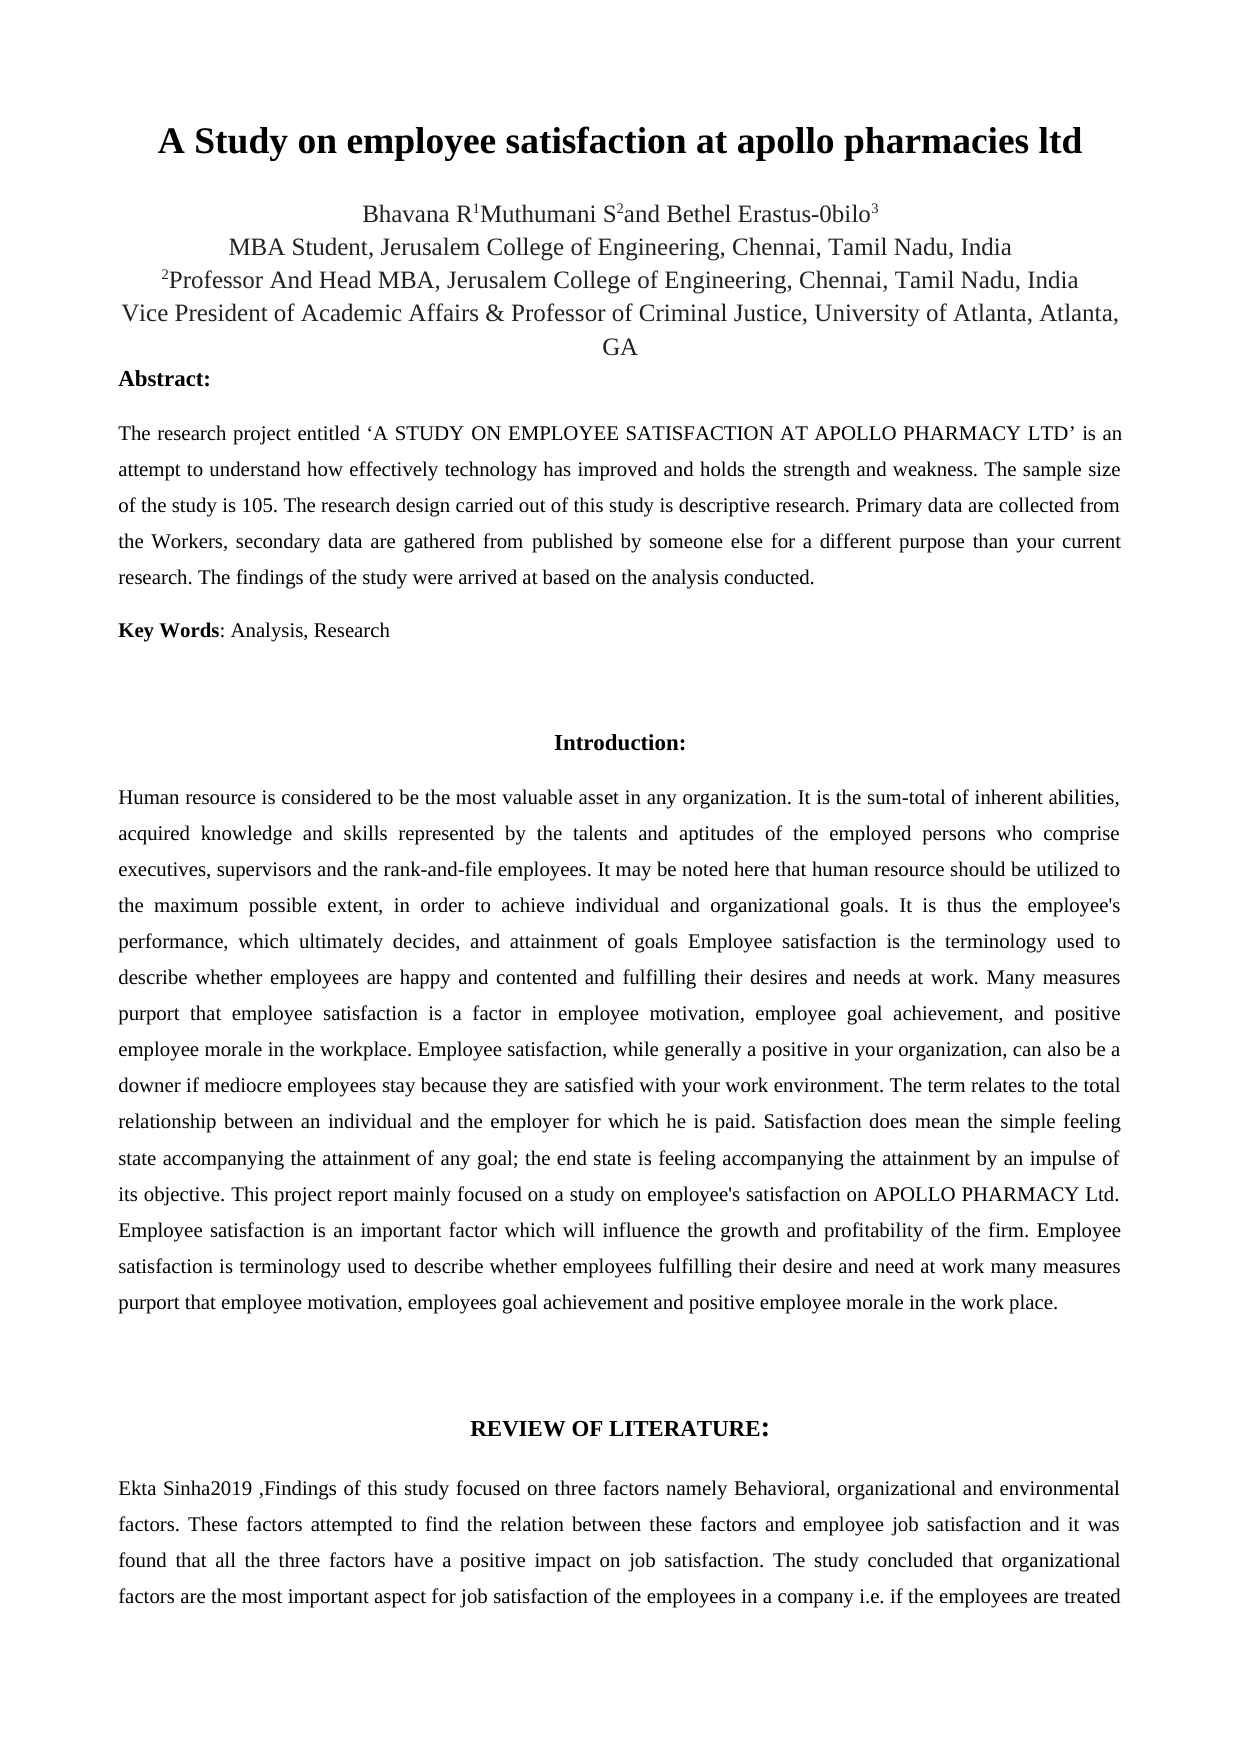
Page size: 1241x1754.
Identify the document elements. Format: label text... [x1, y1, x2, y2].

text Bhavana R1Muthumani S2and Bethel Erastus-0bilo3 [118, 199, 1122, 228]
text 2Professor And Head MBA, Jerusalem College of Engineering, Chennai, Tamil Nadu, India [118, 266, 1122, 294]
text MBA Student, Jerusalem College of Engineering, Chennai, Tamil Nadu, India [118, 232, 1122, 261]
text A Study on employee satisfaction at apollo pharmacies ltd [118, 118, 1122, 161]
text Key Words: Analysis, Research [118, 618, 1122, 642]
text Vice President of Academic Affairs & Professor of Criminal Justice, University of Atlanta, Atlanta, GA [118, 298, 1122, 360]
text Abstract: [118, 364, 1122, 391]
text Human resource is considered to be the most valuable asset in any organization. It is the sum-total of inherent abilities, acquired knowledge and skills represented by the talents and aptitudes of the employed persons who comprise executives, supervisors and the rank-and-file employees. It may be noted here that human resource should be utilized to the maximum possible extent, in order to achieve individual and organizational goals. It is thus the employee's performance, which ultimately decides, and attainment of goals Employee satisfaction is the terminology used to describe whether employees are happy and contented and fulfilling their desires and needs at work. Many measures purport that employee satisfaction is a factor in employee motivation, employee goal achievement, and positive employee morale in the workplace. Employee satisfaction, while generally a positive in your organization, can also be a downer if mediocre employees stay because they are satisfied with your work environment. The term relates to the total relationship between an individual and the employer for which he is paid. Satisfaction does mean the simple feeling state accompanying the attainment of any goal; the end state is feeling accompanying the attainment by an impulse of its objective. This project report mainly focused on a study on employee's satisfaction on APOLLO PHARMACY Ltd. Employee satisfaction is an important factor which will influence the growth and profitability of the firm. Employee satisfaction is terminology used to describe whether employees fulfilling their desire and need at work many measures purport that employee motivation, employees goal achievement and positive employee morale in the work place. [118, 785, 1122, 1314]
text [118, 1476, 1122, 1608]
text Introduction: [118, 729, 1122, 755]
text REVIEW OF LITERATURE: [118, 1409, 1122, 1443]
text The research project entitled ‘A STUDY ON EMPLOYEE SATISFACTION AT APOLLO PHARMACY LTD’ is an attempt to understand how effectively technology has improved and holds the strength and weakness. The sample size of the study is 105. The research design carried out of this study is descriptive research. Primary data are collected from the Workers, secondary data are gathered from published by someone else for a different purpose than your current research. The findings of the study were arrived at based on the analysis conducted. [118, 421, 1122, 589]
